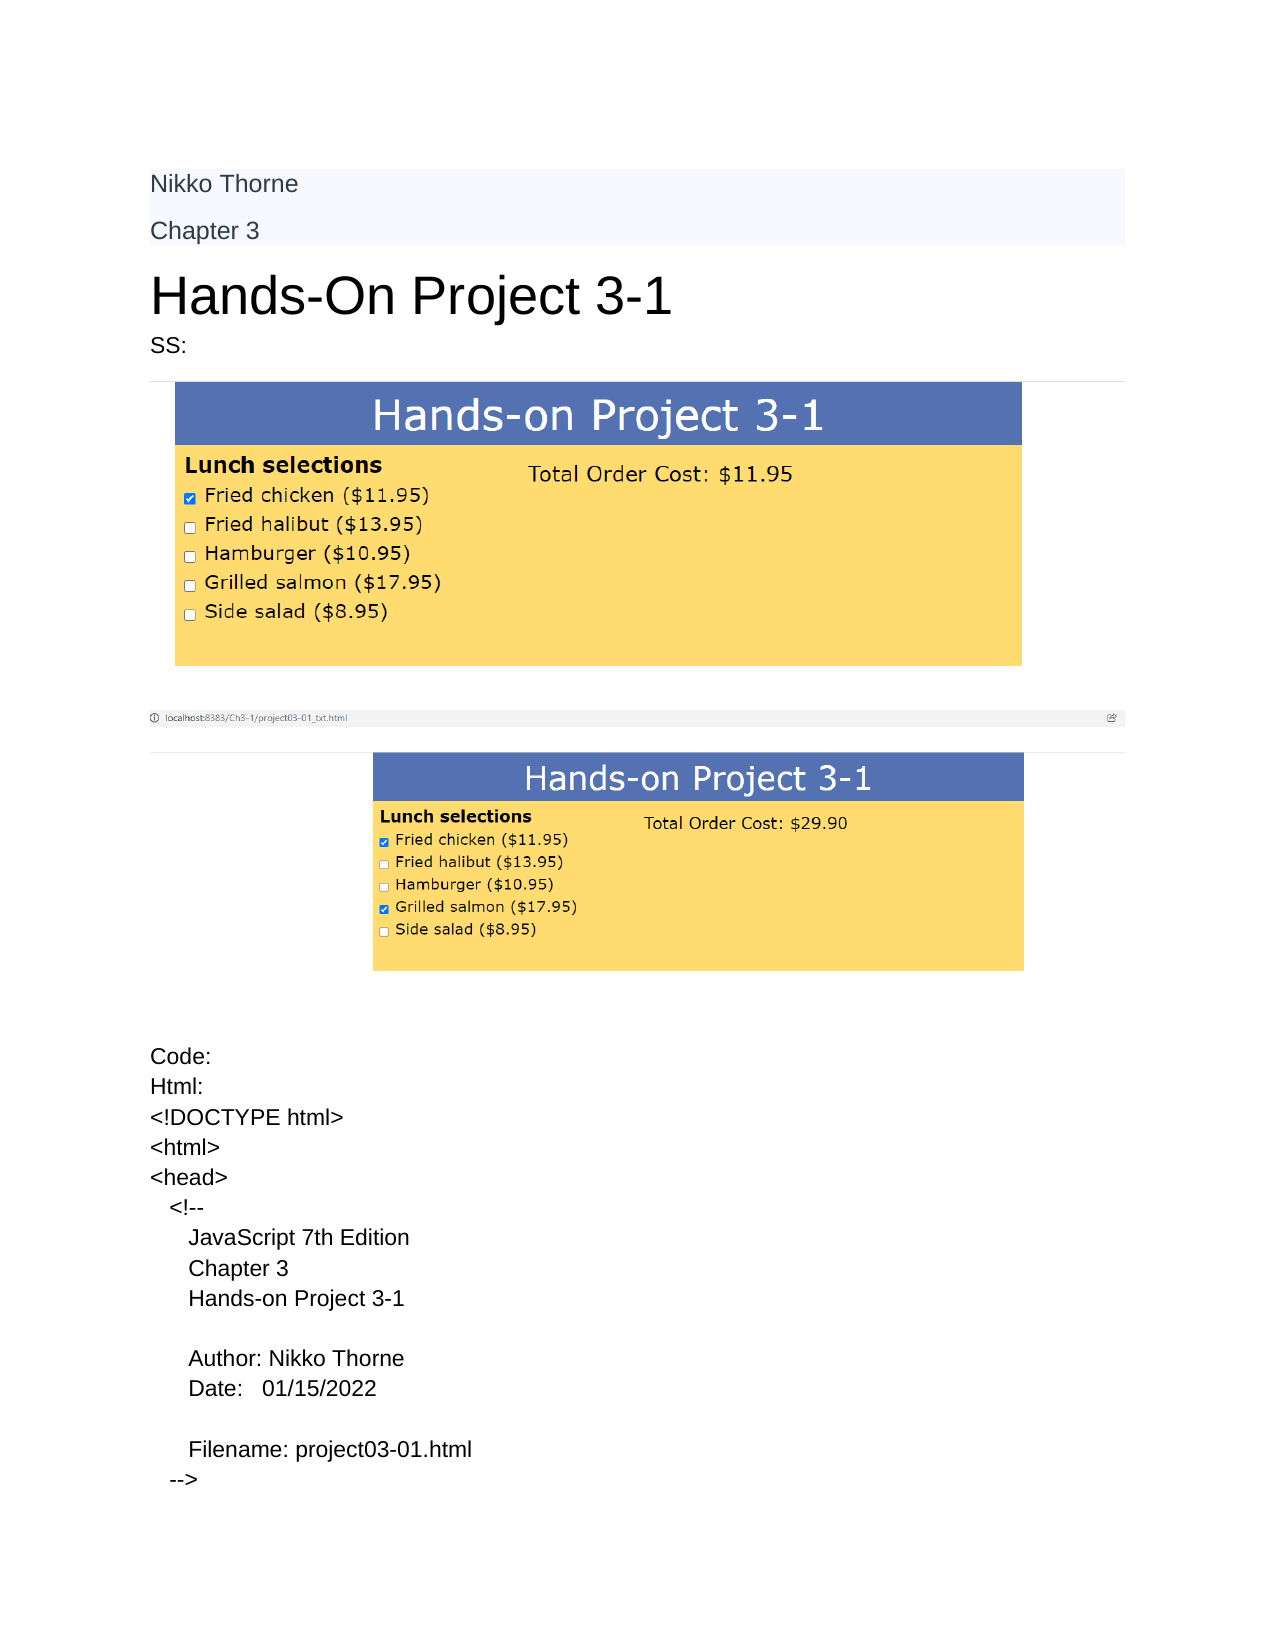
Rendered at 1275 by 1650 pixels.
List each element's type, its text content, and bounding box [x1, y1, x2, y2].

text <!DOCTYPE html> [150, 1103, 1125, 1130]
text Hands-on Project 3-1 [150, 1285, 1125, 1311]
text <head> [150, 1164, 1125, 1190]
text Date: 01/15/2022 [150, 1375, 1125, 1402]
text <html> [150, 1134, 1125, 1160]
text Html: [150, 1073, 1125, 1100]
text <!-- [150, 1194, 1125, 1221]
text Author: Nikko Thorne [150, 1345, 1125, 1372]
text Nikko Thorne [150, 169, 1125, 197]
text Chapter 3 [150, 216, 1125, 245]
text JavaScript 7th Edition [150, 1224, 1125, 1251]
picture [150, 362, 1125, 707]
picture [150, 710, 1125, 1040]
text SS: [150, 332, 1125, 359]
text Code: [150, 1043, 1125, 1069]
text Chapter 3 [150, 1254, 1125, 1281]
title Hands-On Project 3-1 [150, 264, 1125, 326]
text --> [150, 1466, 1125, 1492]
text Filename: project03-01.html [150, 1436, 1125, 1462]
